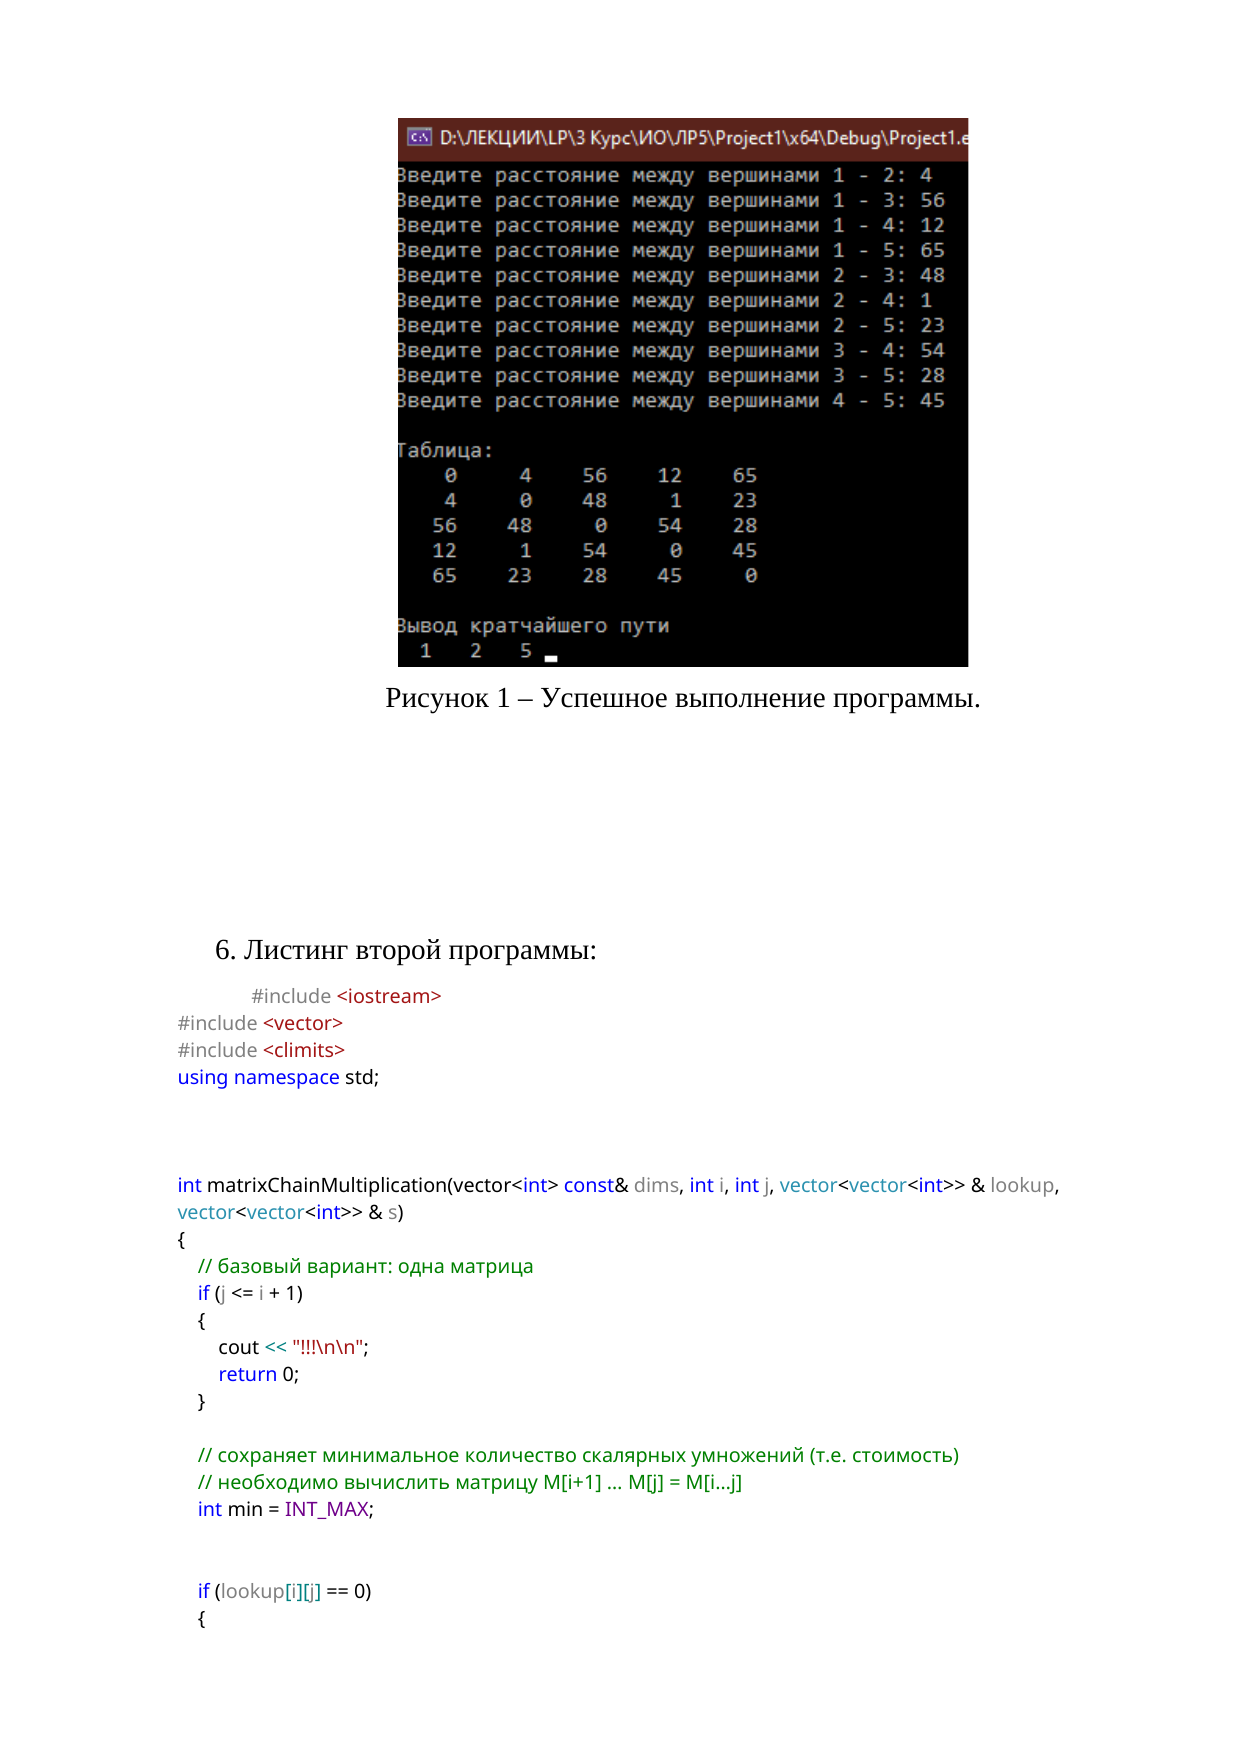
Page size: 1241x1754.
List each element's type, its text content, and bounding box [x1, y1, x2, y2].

text } [177, 1387, 1152, 1414]
text 6. Листинг второй программы: [215, 932, 1152, 966]
text #include <iostream> [177, 982, 1152, 1009]
text if (j <= i + 1) [177, 1279, 1152, 1306]
text #include <climits> [177, 1036, 1152, 1063]
text { [177, 1604, 1152, 1631]
text { [177, 1306, 1152, 1333]
text int min = INT_MAX; [177, 1495, 1152, 1522]
picture [398, 118, 969, 667]
text Рисунок 1 – Успешное выполнение программы. [215, 681, 1152, 714]
text { [177, 1225, 1152, 1252]
text return 0; [177, 1360, 1152, 1387]
text if (lookup[i][j] == 0) [177, 1577, 1152, 1604]
text // необходимо вычислить матрицу M[i+1] … M[j] = M[i…j] [177, 1468, 1152, 1495]
text #include <vector> [177, 1009, 1152, 1036]
text // сохраняет минимальное количество скалярных умножений (т.е. стоимость) [177, 1441, 1152, 1468]
text int matrixChainMultiplication(vector<int> const& dims, int i, int j, vector<vector<int>> & lookup, vector<vector<int>> & s) [177, 1171, 1152, 1225]
text // базовый вариант: одна матрица [177, 1252, 1152, 1279]
text using namespace std; [177, 1063, 1152, 1090]
text cout << "!!!\n\n"; [177, 1333, 1152, 1360]
